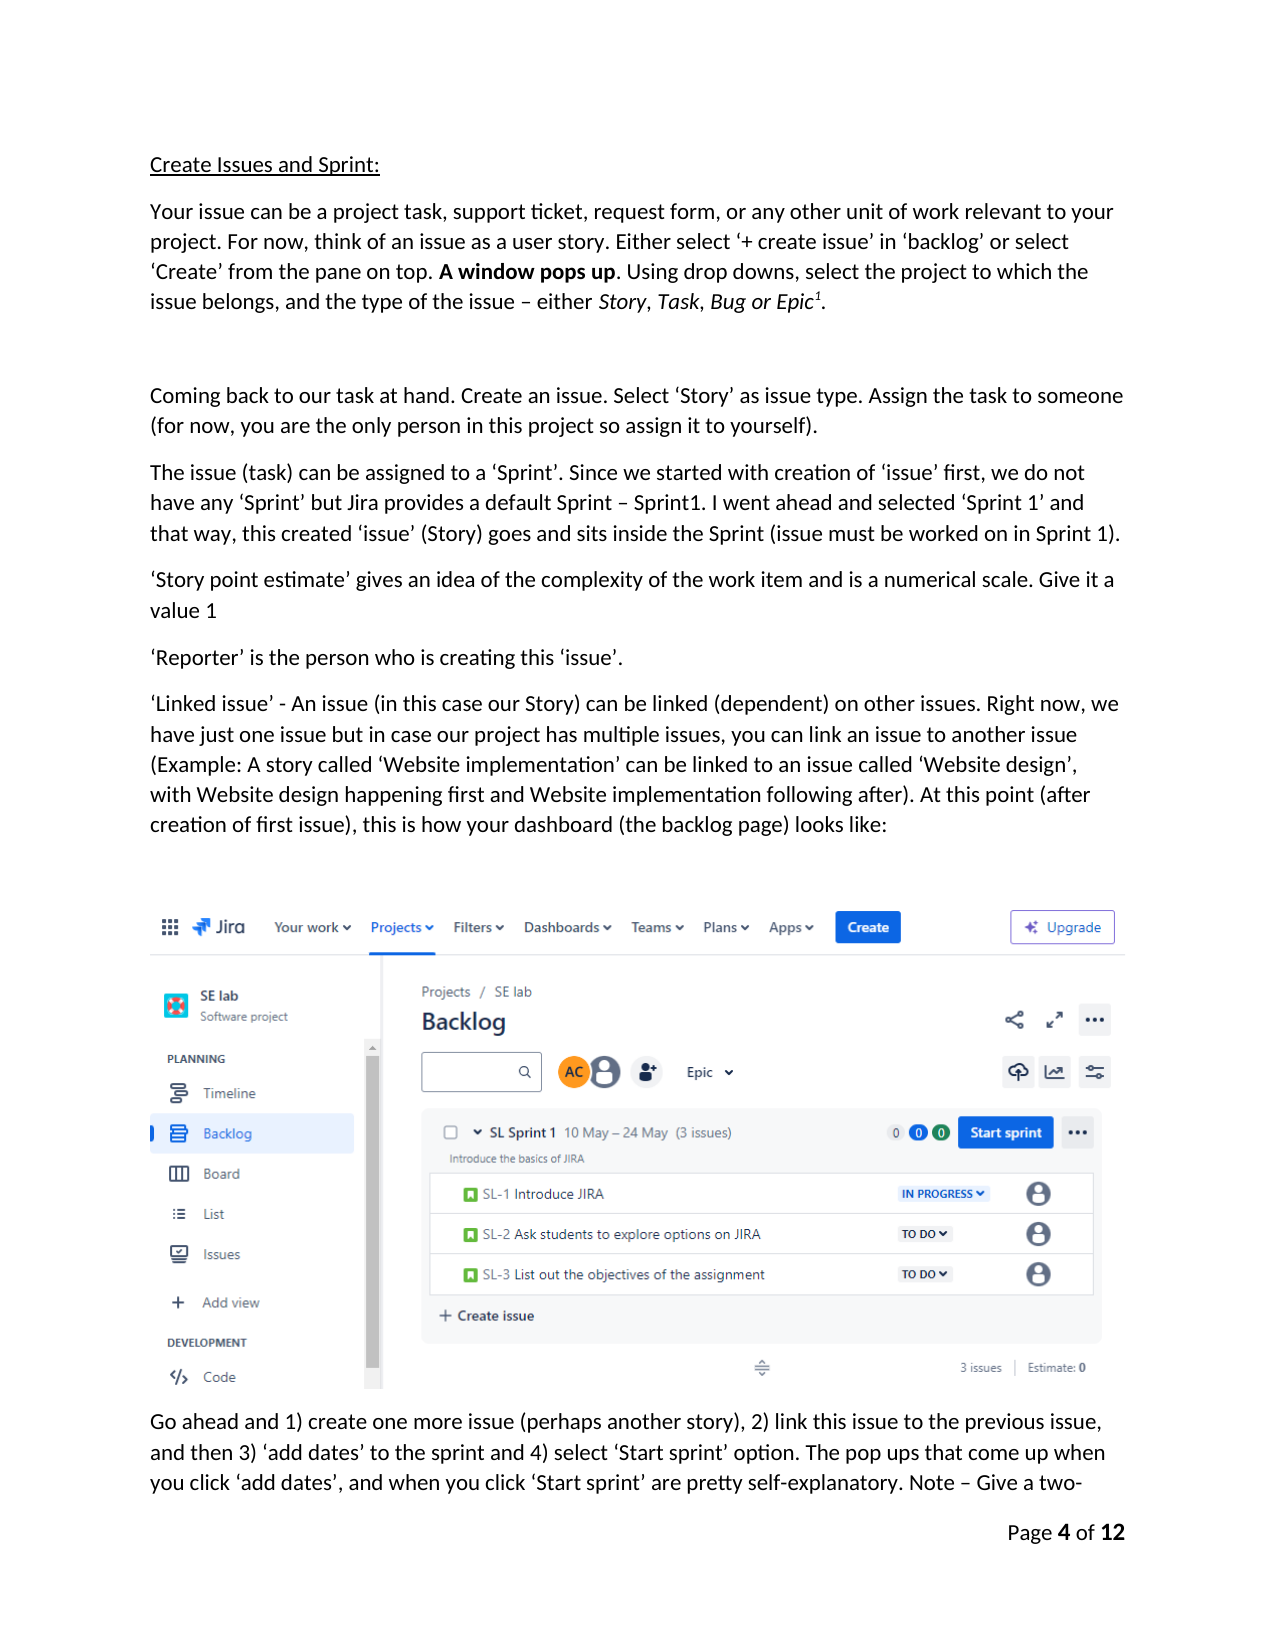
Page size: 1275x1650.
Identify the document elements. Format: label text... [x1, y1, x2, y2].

text ‘Story point estimate’ gives an idea of the complexity of the work item and is a numerical scale. Give it a value 1 [150, 566, 1125, 624]
text Create Issues and Sprint: [150, 150, 1125, 178]
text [150, 1407, 1125, 1496]
picture [150, 904, 1125, 1389]
text ‘Linked issue’ - An issue (in this case our Story) can be linked (dependent) on other issues. Right now, we have just one issue but in case our project has multiple issues, you can link an issue to another issue (Example: A story called ‘Website implementation’ can be linked to an issue called ‘Website design’, with Website design happening first and Website implementation following after). At this point (after creation of first issue), this is how your dashboard (the backlog page) looks like: [150, 689, 1125, 838]
text Coming back to our task at hand. Create an issue. Select ‘Story’ as issue type. Assign the task to someone (for now, you are the only person in this project so assign it to yourself). [150, 381, 1125, 439]
text ‘Reporter’ is the person who is creating this ‘issue’. [150, 643, 1125, 671]
text Your issue can be a project task, support ticket, request form, or any other unit of work relevant to your project. For now, think of an issue as a user story. Either select ‘+ create issue’ in ‘backlog’ or select ‘Create’ from the pane on top. A window pops up. Using drop downs, select the project to which the issue belongs, and the type of the issue – either Story, Task, Bug or Epic1. [150, 197, 1125, 316]
text The issue (task) can be assigned to a ‘Sprint’. Since we started with creation of ‘issue’ first, we do not have any ‘Sprint’ but Jira provides a default Sprint – Sprint1. I went ahead and selected ‘Sprint 1’ and that way, this created ‘issue’ (Story) goes and sits inside the Sprint (issue must be worked on in Sprint 1). [150, 458, 1125, 547]
